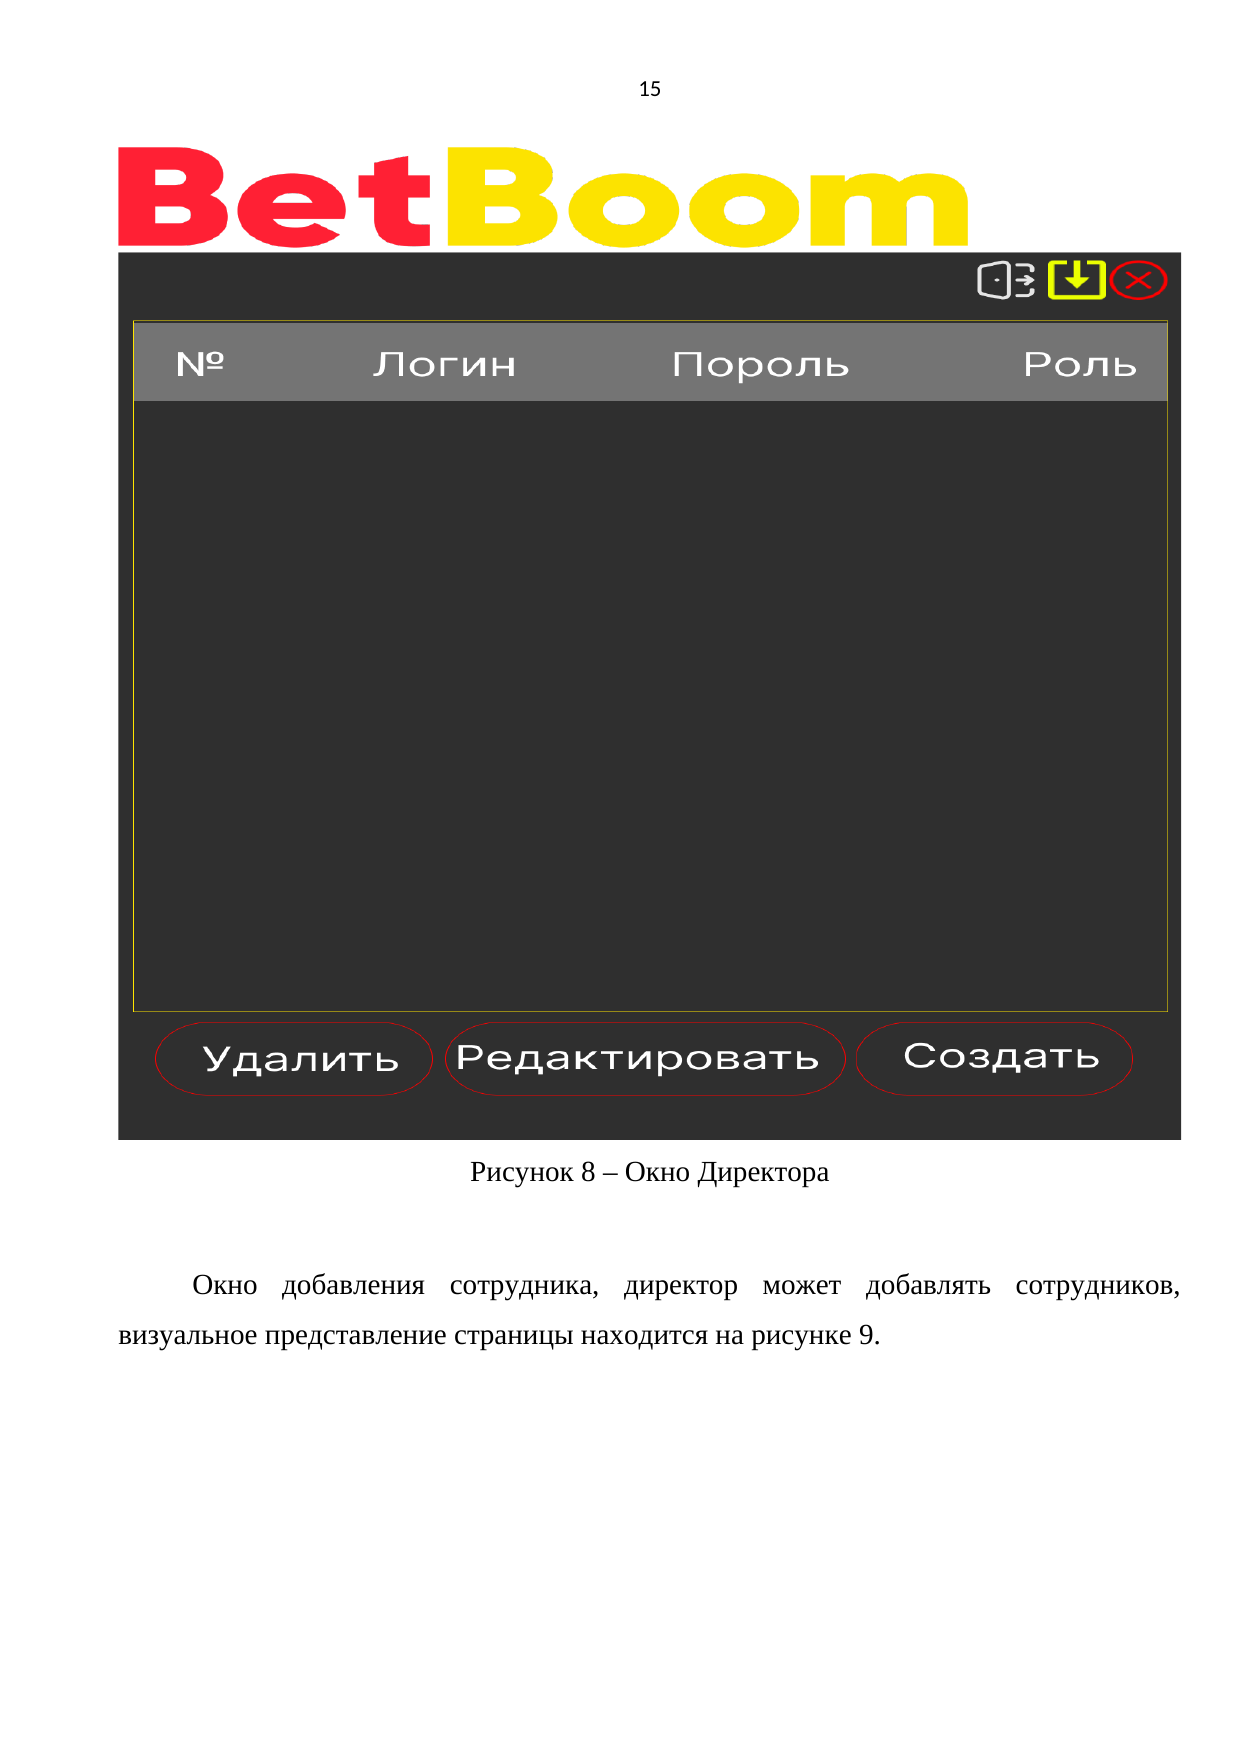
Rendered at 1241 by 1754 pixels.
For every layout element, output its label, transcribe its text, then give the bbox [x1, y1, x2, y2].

text Рисунок 8 – Окно Директора [118, 1154, 1181, 1187]
picture [118, 118, 1182, 1140]
text Окно добавления сотрудника, директор может добавлять сотрудников, визуальное представление страницы находится на рисунке 9. [118, 1267, 1181, 1351]
